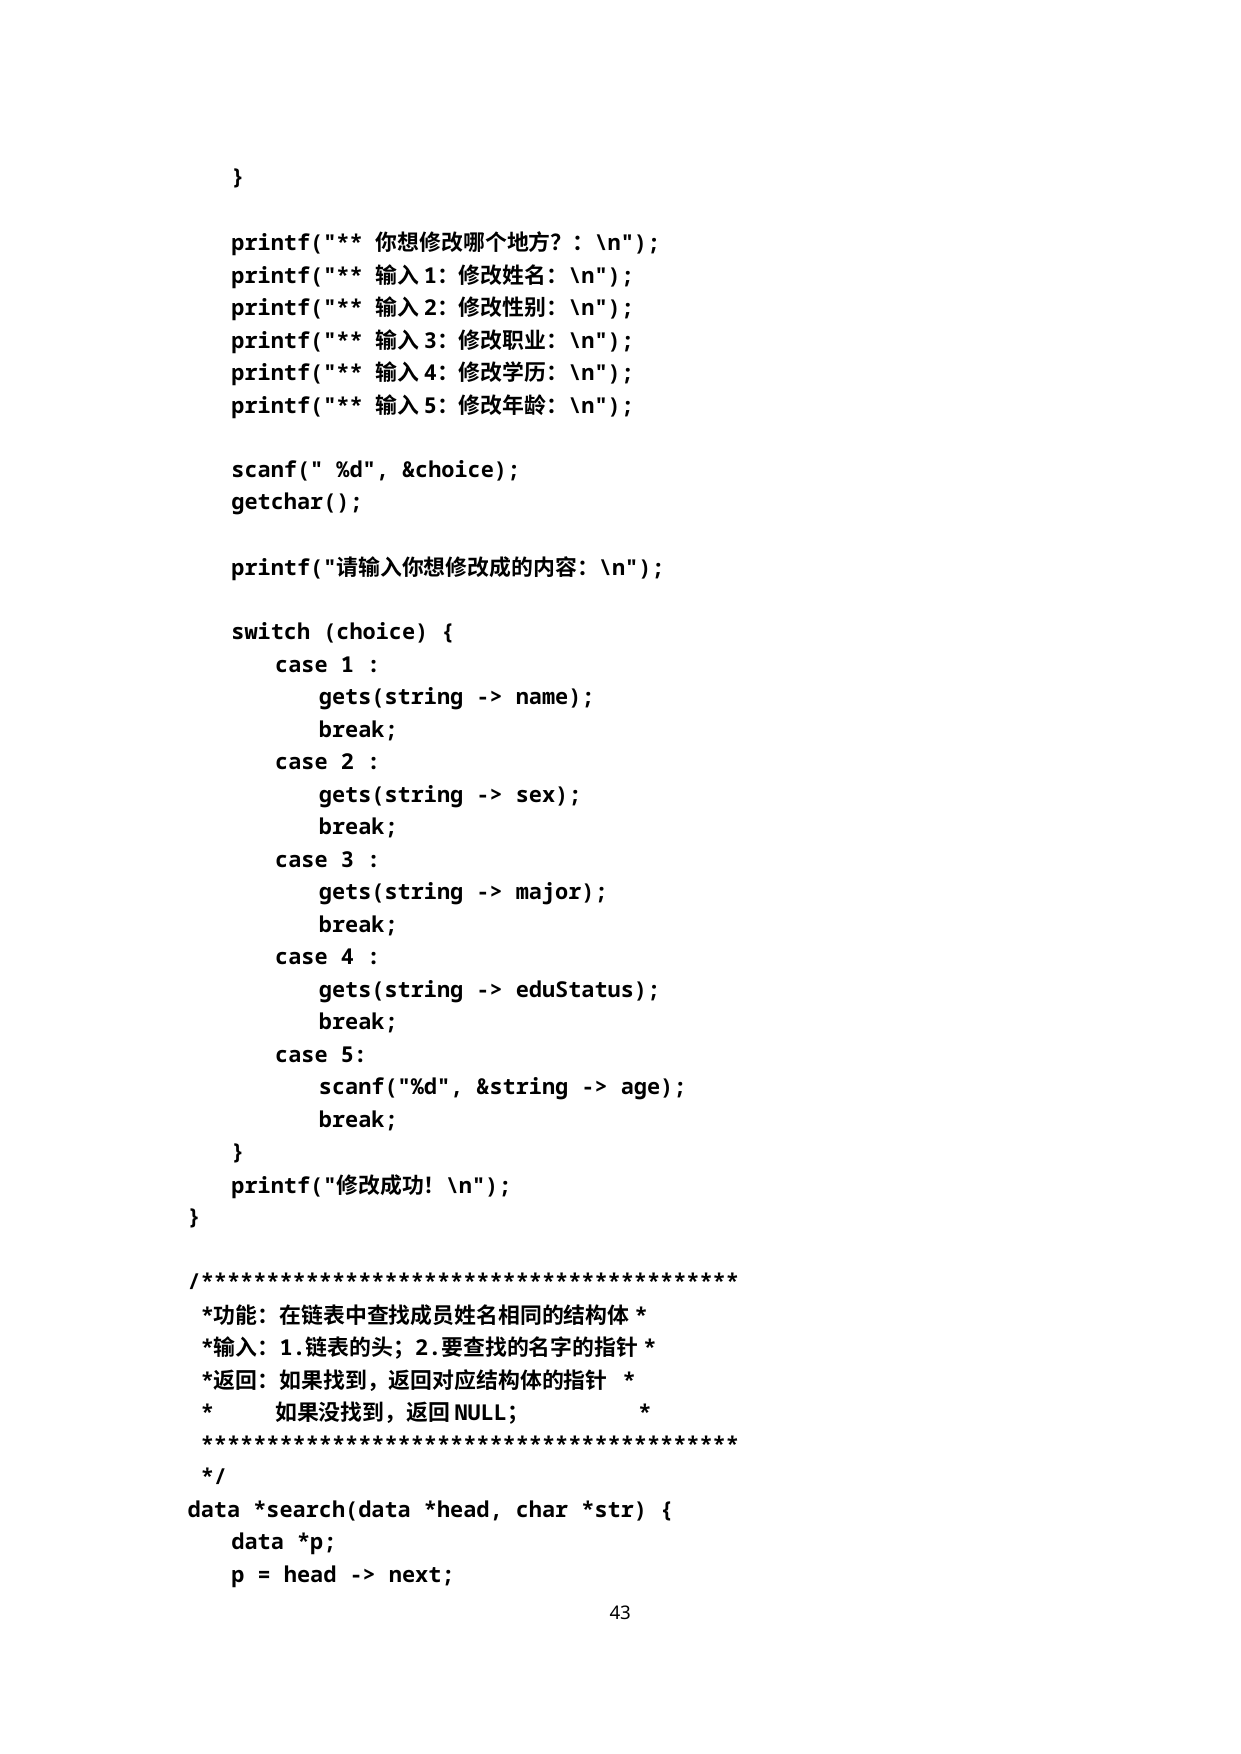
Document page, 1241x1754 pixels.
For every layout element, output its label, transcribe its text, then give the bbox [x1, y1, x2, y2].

text break; [187, 1102, 1053, 1135]
text break; [187, 1005, 1053, 1037]
text } [187, 1200, 1053, 1232]
text ***************************************** [187, 1427, 1053, 1460]
text printf("** 输入5：修改年龄：\n"); [187, 387, 1053, 420]
text /***************************************** [187, 1265, 1053, 1297]
text scanf("%d", &string -> age); [187, 1070, 1053, 1102]
text break; [187, 810, 1053, 842]
text getchar(); [187, 485, 1053, 517]
text printf("** 你想修改哪个地方？：\n"); [187, 225, 1053, 257]
text case 4 : [187, 940, 1053, 972]
text gets(string -> name); [187, 680, 1053, 712]
text gets(string -> major); [187, 875, 1053, 907]
text data *search(data *head, char *str) { [187, 1492, 1053, 1525]
text */ [187, 1460, 1053, 1492]
text printf("请输入你想修改成的内容：\n"); [187, 550, 1053, 582]
text case 3 : [187, 842, 1053, 875]
text break; [187, 907, 1053, 940]
text case 2 : [187, 745, 1053, 777]
text *输入：1.链表的头；2.要查找的名字的指针 * [187, 1330, 1053, 1362]
text printf("** 输入3：修改职业：\n"); [187, 322, 1053, 355]
text data *p; [187, 1525, 1053, 1557]
text case 5: [187, 1037, 1053, 1070]
text p = head -> next; [187, 1557, 1053, 1590]
text scanf(" %d", &choice); [187, 452, 1053, 485]
text break; [187, 712, 1053, 745]
text *功能：在链表中查找成员姓名相同的结构体 * [187, 1297, 1053, 1330]
text } [187, 1135, 1053, 1167]
text printf("** 输入4：修改学历：\n"); [187, 355, 1053, 387]
text switch (choice) { [187, 615, 1053, 647]
text printf("** 输入2：修改性别：\n"); [187, 290, 1053, 322]
text case 1 : [187, 647, 1053, 680]
text * 如果没找到，返回NULL； * [187, 1395, 1053, 1427]
text printf("** 输入1：修改姓名：\n"); [187, 257, 1053, 290]
text } [187, 160, 1053, 192]
text gets(string -> sex); [187, 777, 1053, 810]
text gets(string -> eduStatus); [187, 972, 1053, 1005]
text *返回：如果找到，返回对应结构体的指针 * [187, 1362, 1053, 1395]
text printf("修改成功！\n"); [187, 1167, 1053, 1200]
